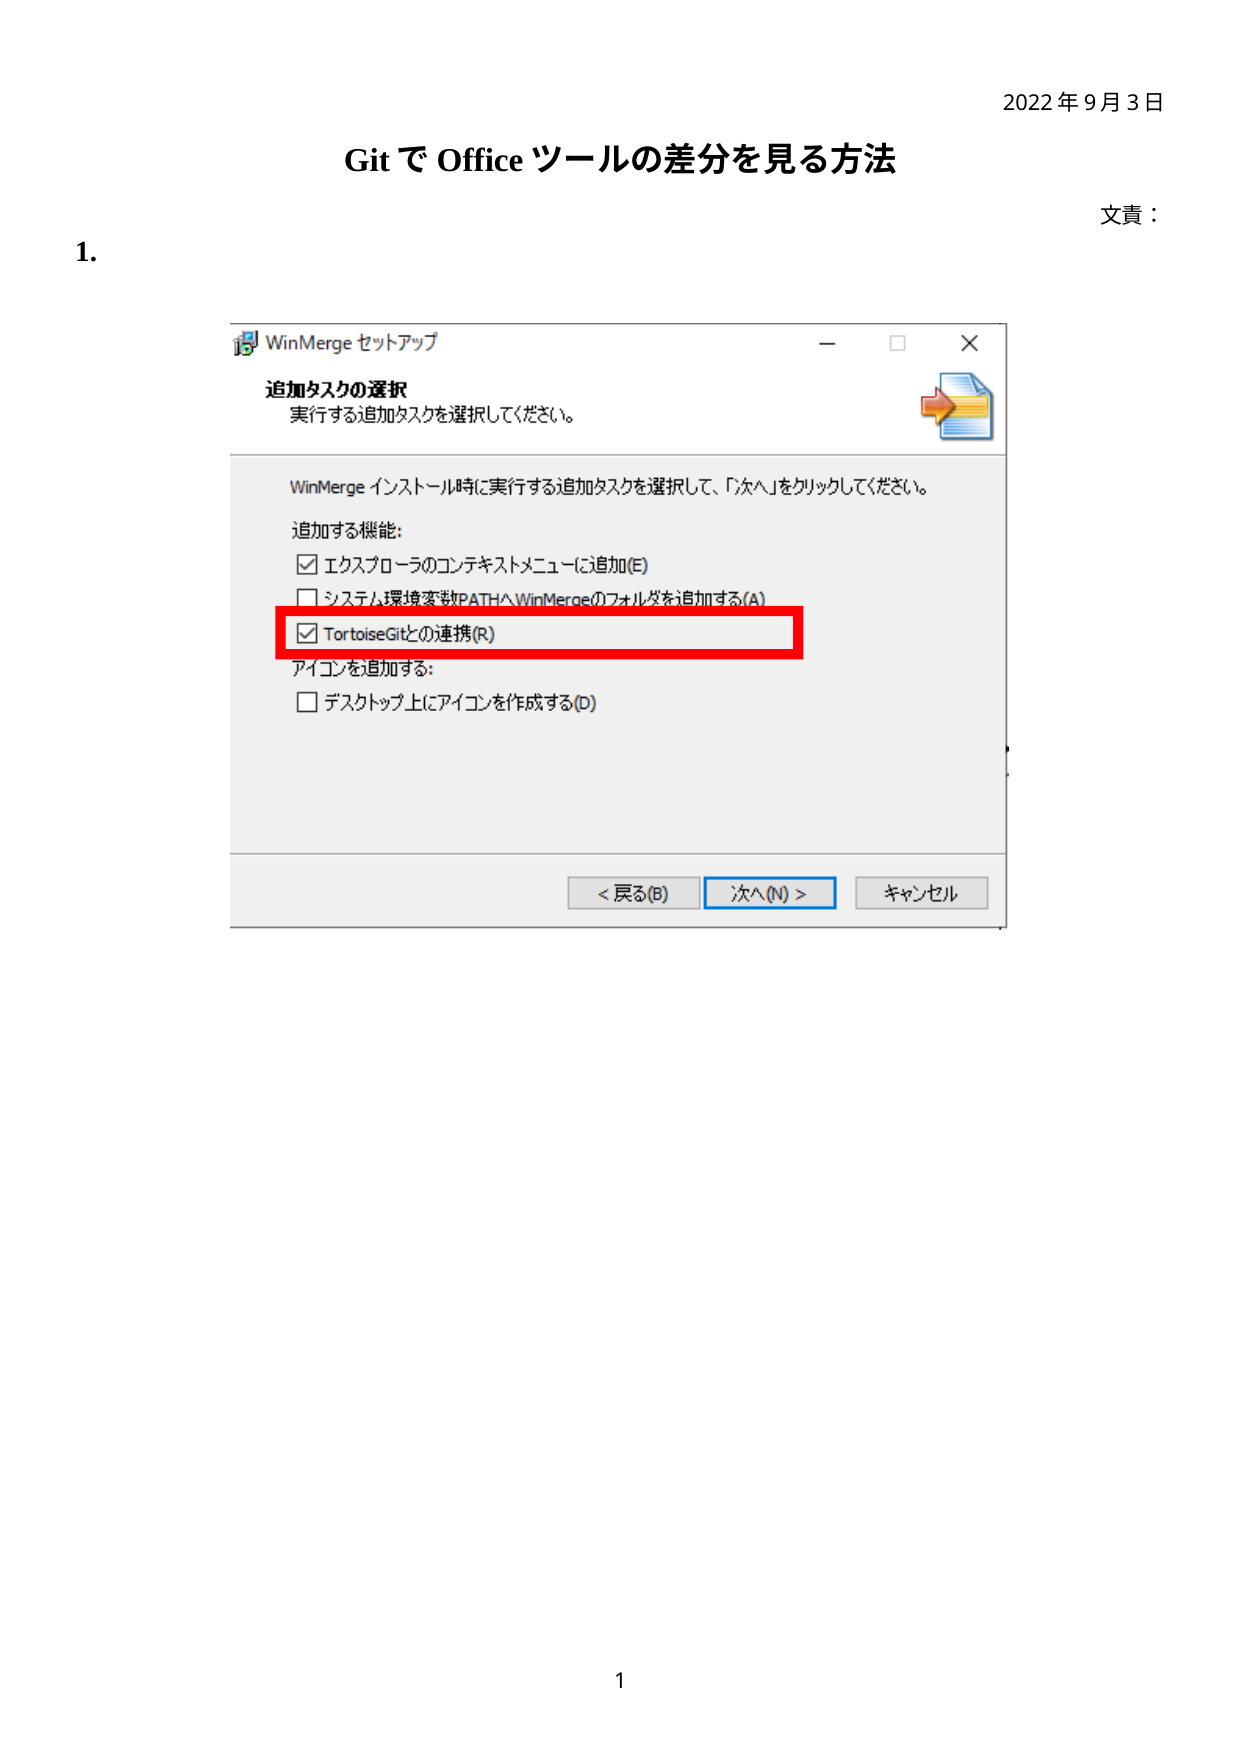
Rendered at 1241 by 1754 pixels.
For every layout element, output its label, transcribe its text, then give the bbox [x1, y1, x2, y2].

subtitle GitでOfficeツールの差分を見る方法 [75, 120, 1165, 195]
text 文責： [75, 195, 1165, 232]
picture [230, 323, 1009, 930]
text 2022年9月3日 [75, 82, 1165, 120]
